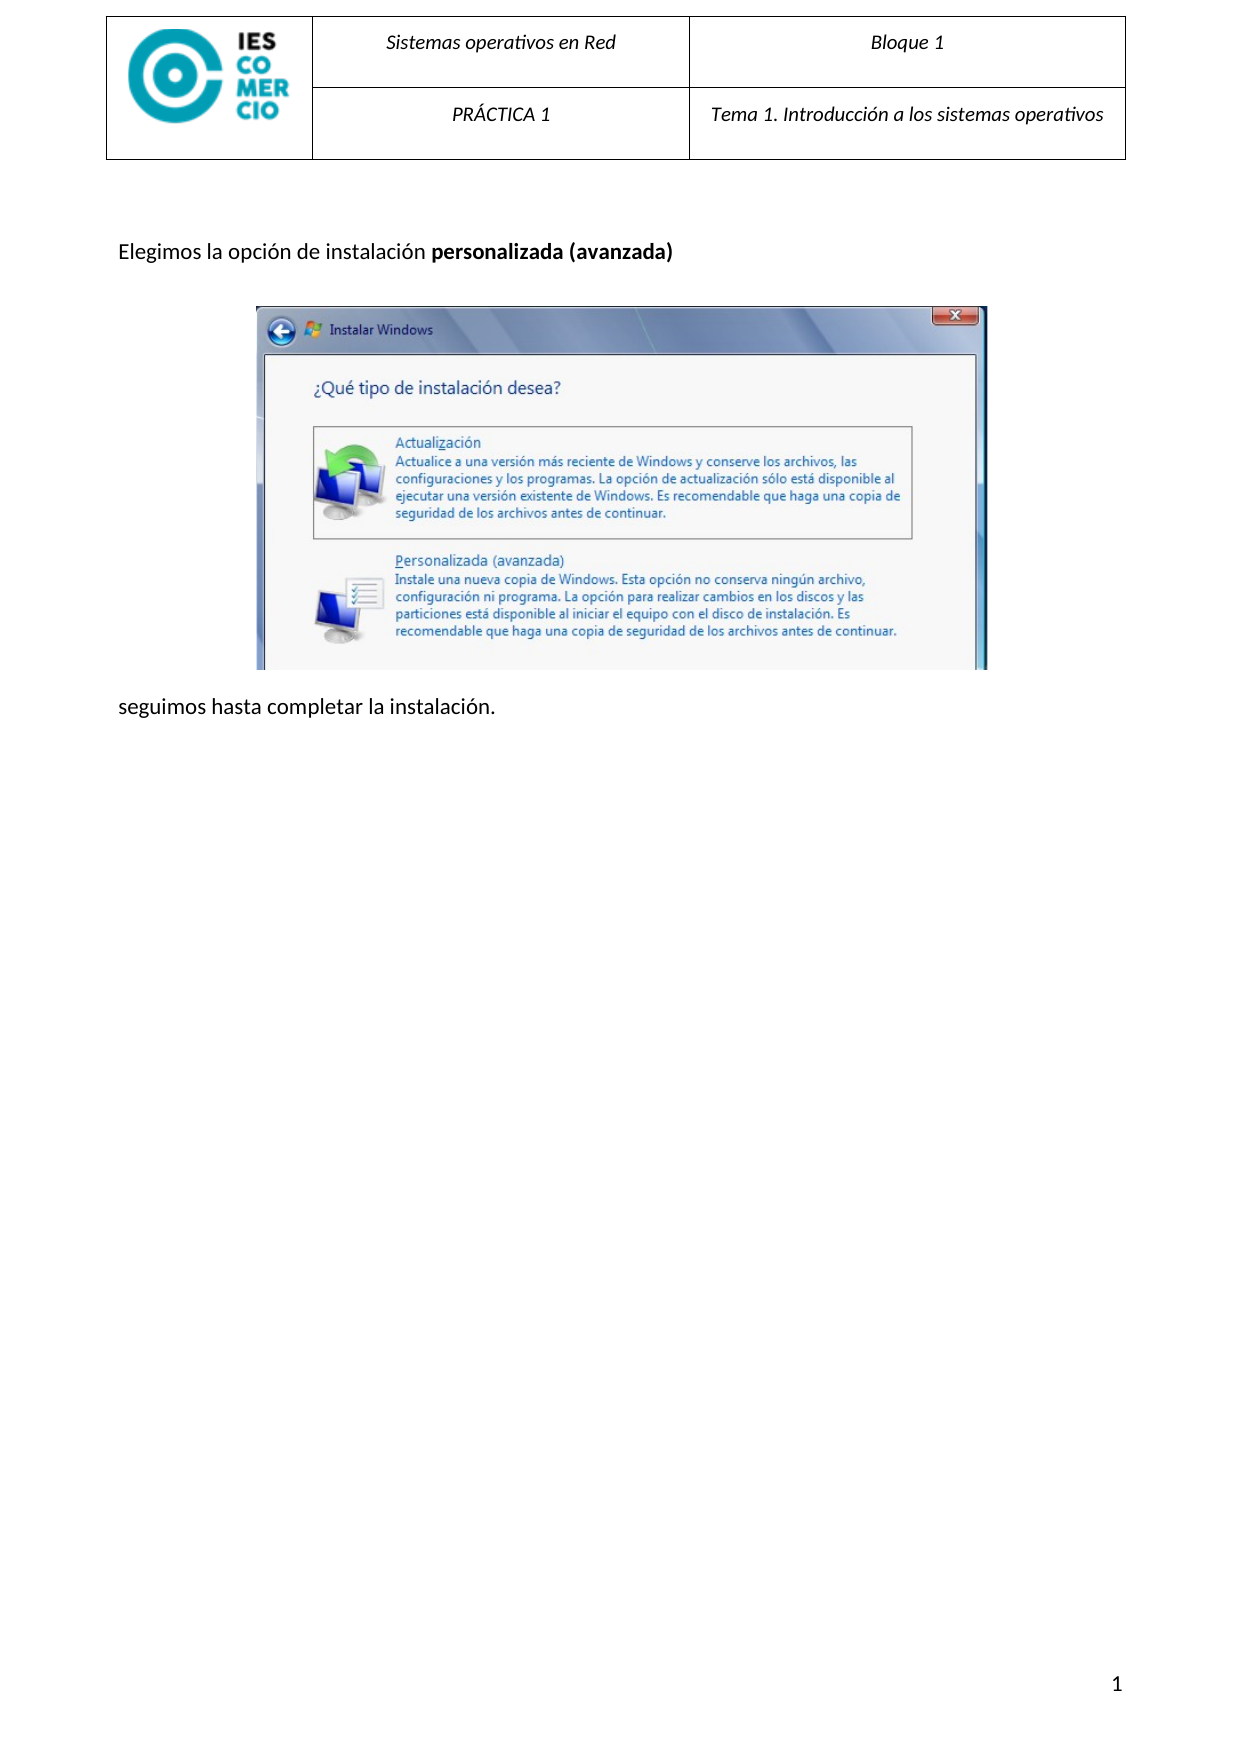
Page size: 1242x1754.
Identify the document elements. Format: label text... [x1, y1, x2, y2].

picture [256, 306, 988, 670]
picture [128, 29, 291, 125]
text seguimos hasta completar la instalación. [118, 692, 1137, 720]
text Elegimos la opción de instalación personalizada (avanzada) [118, 237, 679, 265]
